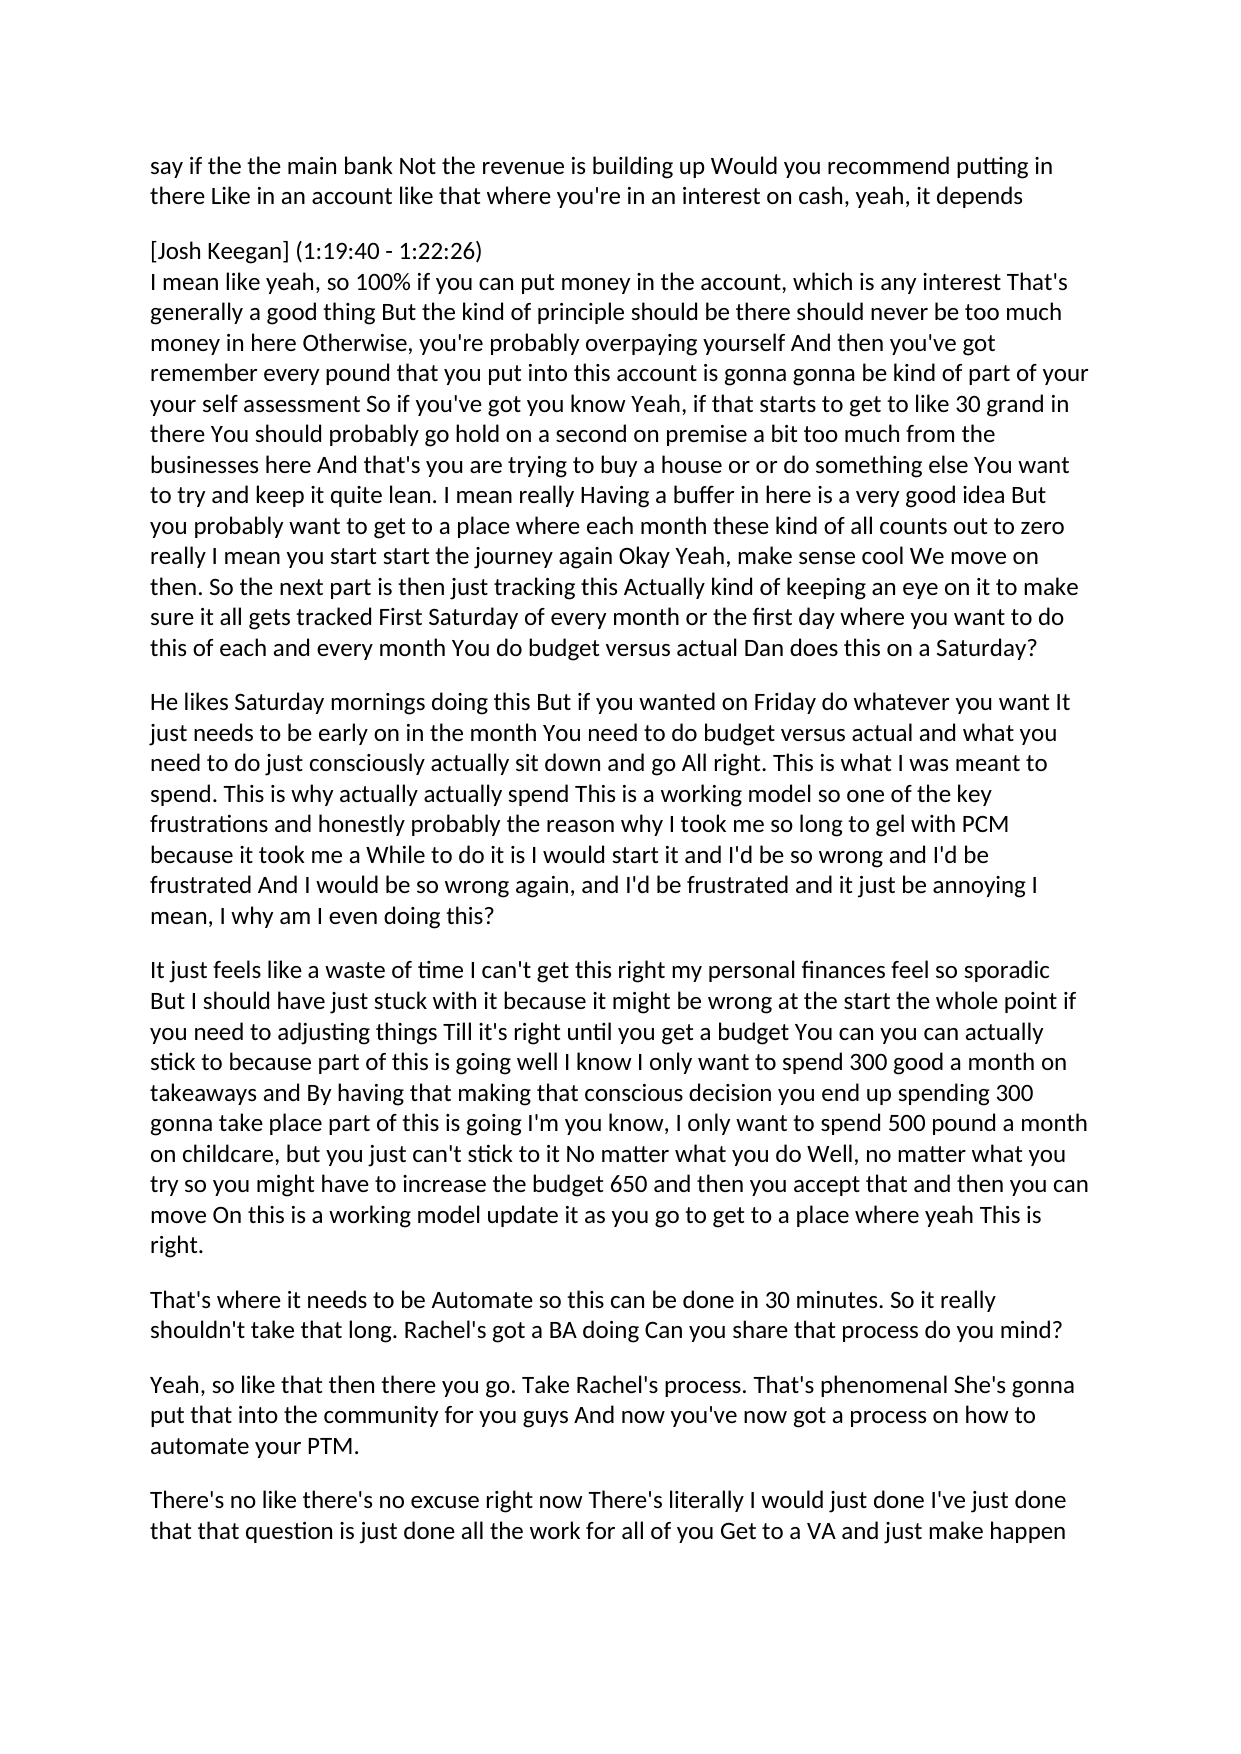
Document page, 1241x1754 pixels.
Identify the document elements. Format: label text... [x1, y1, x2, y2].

text He likes Saturday mornings doing this But if you wanted on Friday do whatever you want It just needs to be early on in the month You need to do budget versus actual and what you need to do just consciously actually sit down and go All right. This is what I was meant to spend. This is why actually actually spend This is a working model so one of the key frustrations and honestly probably the reason why I took me so long to gel with PCM because it took me a While to do it is I would start it and I'd be so wrong and I'd be frustrated And I would be so wrong again, and I'd be frustrated and it just be annoying I mean, I why am I even doing this? [150, 686, 1090, 931]
text Yeah, so like that then there you go. Take Rachel's process. That's phenomenal She's gonna put that into the community for you guys And now you've now got a process on how to automate your PTM. [150, 1369, 1090, 1461]
text That's where it needs to be Automate so this can be done in 30 minutes. So it really shouldn't take that long. Rachel's got a BA doing Can you share that process do you mind? [150, 1284, 1090, 1345]
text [150, 1485, 1090, 1546]
text [Josh Keegan] (1:19:40 - 1:22:26) [150, 235, 1090, 266]
text say if the the main bank Not the revenue is building up Would you recommend putting in there Like in an account like that where you're in an interest on cash, yeah, it depends [150, 150, 1090, 211]
text It just feels like a waste of time I can't get this right my personal finances feel so sporadic But I should have just stuck with it because it might be wrong at the start the whole point if you need to adjusting things Till it's right until you get a budget You can you can actually stick to because part of this is going well I know I only want to spend 300 good a month on takeaways and By having that making that conscious decision you end up spending 300 gonna take place part of this is going I'm you know, I only want to spend 500 pound a month on childcare, but you just can't stick to it No matter what you do Well, no matter what you try so you might have to increase the budget 650 and then you accept that and then you can move On this is a working model update it as you go to get to a place where yeah This is right. [150, 955, 1090, 1260]
text I mean like yeah, so 100% if you can put money in the account, which is any interest That's generally a good thing But the kind of principle should be there should never be too much money in here Otherwise, you're probably overpaying yourself And then you've got remember every pound that you put into this account is gonna gonna be kind of part of your your self assessment So if you've got you know Yeah, if that starts to get to like 30 grand in there You should probably go hold on a second on premise a bit too much from the businesses here And that's you are trying to buy a house or or do something else You want to try and keep it quite lean. I mean really Having a buffer in here is a very good idea But you probably want to get to a place where each month these kind of all counts out to zero really I mean you start start the journey again Okay Yeah, make sense cool We move on then. So the next part is then just tracking this Actually kind of keeping an eye on it to make sure it all gets tracked First Saturday of every month or the first day where you want to do this of each and every month You do budget versus actual Dan does this on a Saturday? [150, 266, 1090, 662]
